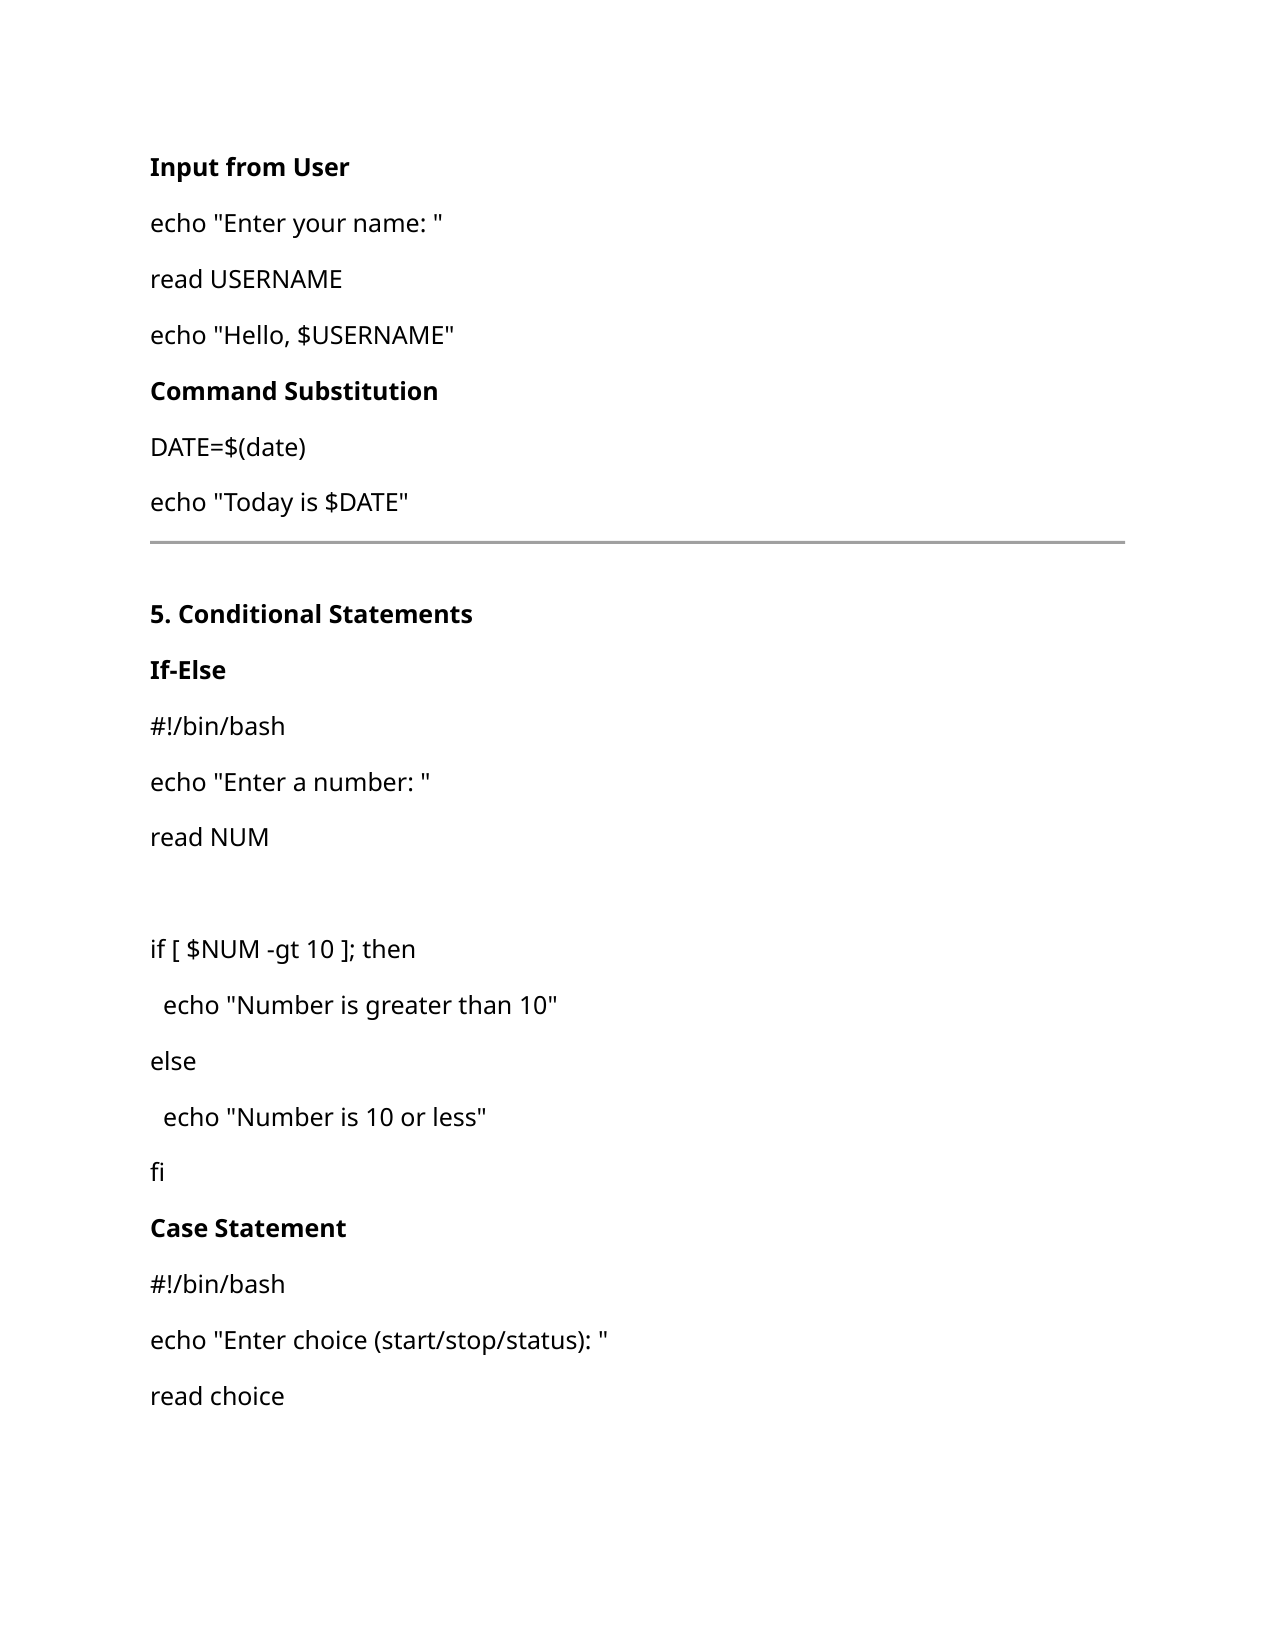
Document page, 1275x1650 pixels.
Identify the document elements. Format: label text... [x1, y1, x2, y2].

text echo "Number is 10 or less" [150, 1099, 1125, 1133]
text read USERNAME [150, 262, 1125, 296]
text echo "Hello, $USERNAME" [150, 317, 1125, 352]
text 5. Conditional Statements [150, 597, 1125, 631]
text echo "Enter a number: " [150, 764, 1125, 798]
text #!/bin/bash [150, 1267, 1125, 1301]
text #!/bin/bash [150, 708, 1125, 742]
text read NUM [150, 820, 1125, 854]
text echo "Number is greater than 10" [150, 987, 1125, 1022]
text If-Else [150, 652, 1125, 687]
text echo "Today is $DATE" [150, 485, 1125, 519]
text DATE=$(date) [150, 429, 1125, 463]
text echo "Enter choice (start/stop/status): " [150, 1322, 1125, 1357]
text else [150, 1043, 1125, 1077]
text fi [150, 1155, 1125, 1189]
text Command Substitution [150, 373, 1125, 407]
text Input from User [150, 150, 1125, 184]
text echo "Enter your name: " [150, 206, 1125, 240]
text Case Statement [150, 1211, 1125, 1245]
text read choice [150, 1378, 1125, 1412]
text if [ $NUM -gt 10 ]; then [150, 932, 1125, 966]
